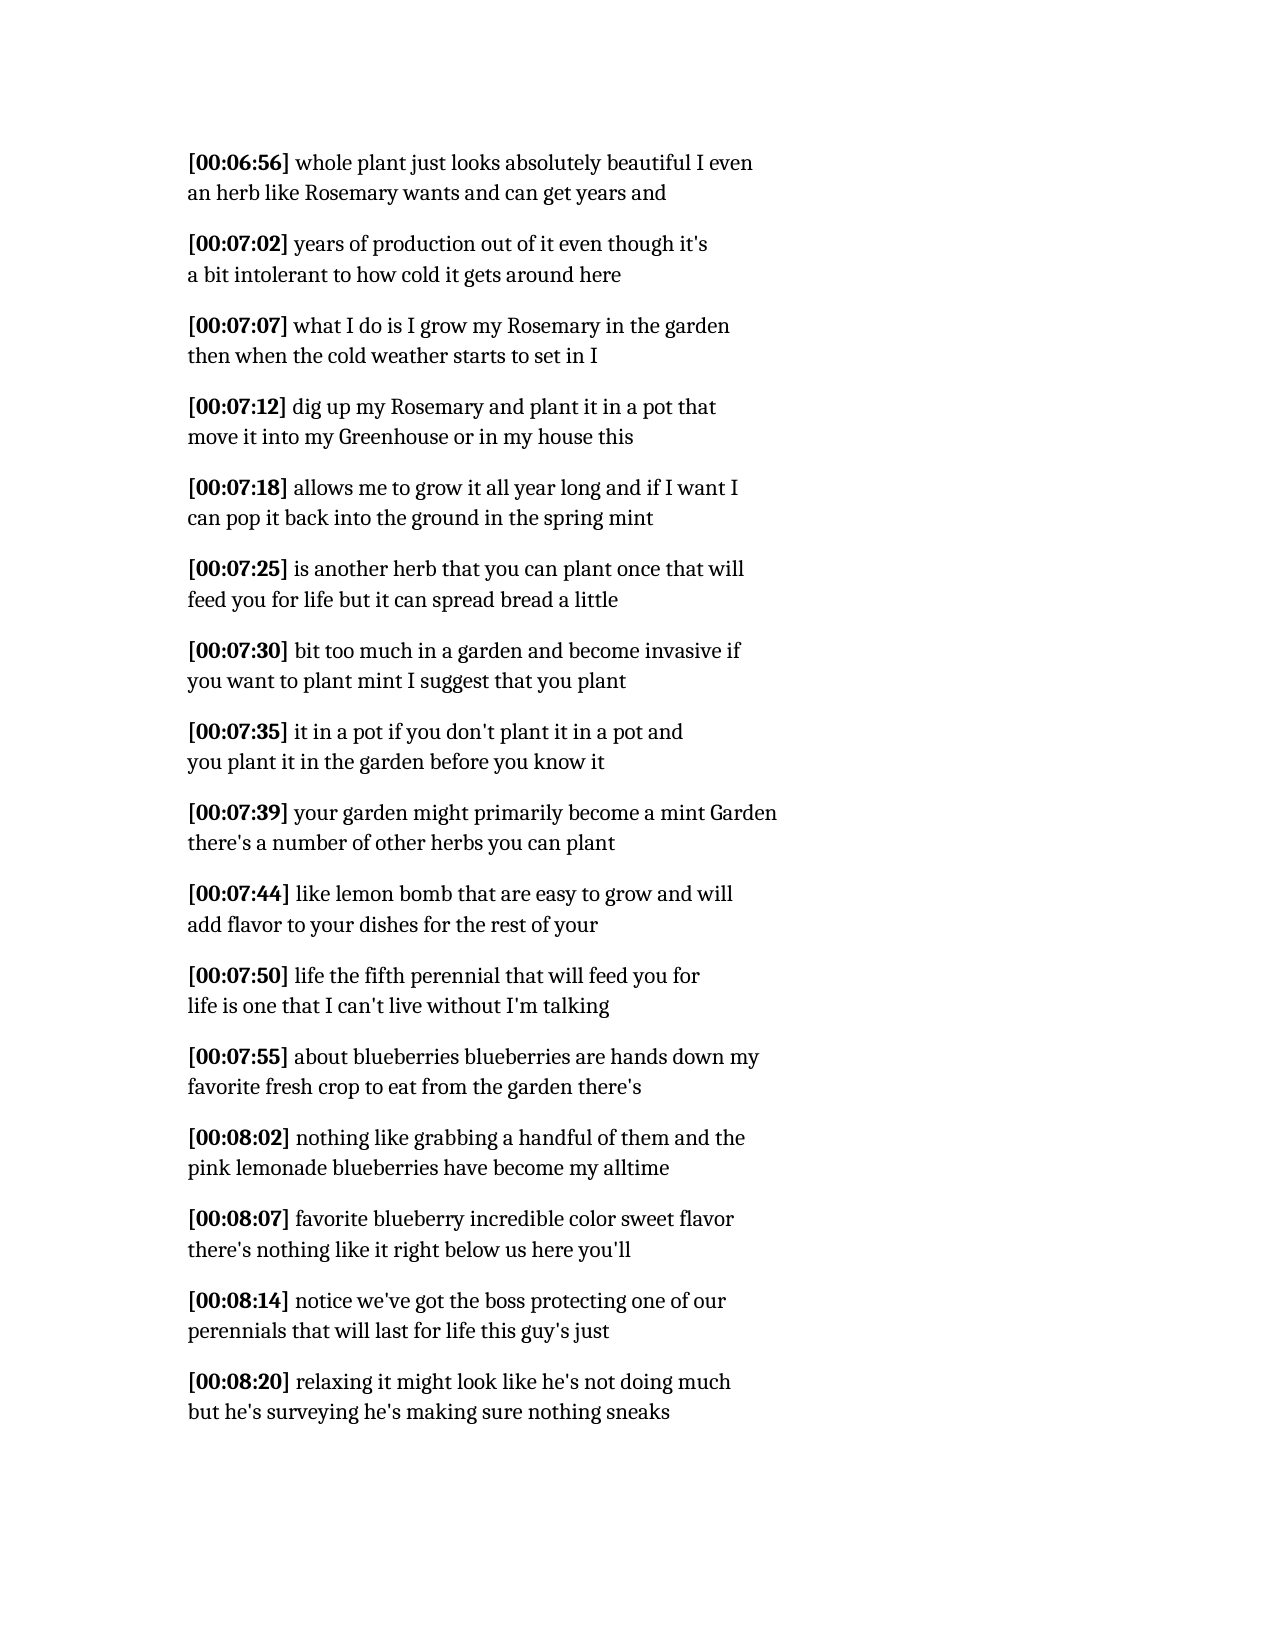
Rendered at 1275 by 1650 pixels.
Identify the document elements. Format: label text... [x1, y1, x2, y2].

text [00:07:02] years of production out of it even though it's a bit intolerant to how cold it gets around here [187, 231, 1087, 288]
text [00:07:35] it in a pot if you don't plant it in a pot and you plant it in the garden before you know it [187, 719, 1087, 775]
text [00:07:39] your garden might primarily become a mint Garden there's a number of other herbs you can plant [187, 800, 1087, 857]
text [00:08:14] notice we've got the boss protecting one of our perennials that will last for life this guy's just [187, 1287, 1087, 1344]
text [00:07:12] dig up my Rosemary and plant it in a pot that move it into my Greenhouse or in my house this [187, 394, 1087, 450]
text [00:07:55] about blueberries blueberries are hands down my favorite fresh crop to eat from the garden there's [187, 1044, 1087, 1100]
text [00:07:44] like lemon bomb that are easy to grow and will add flavor to your dishes for the rest of your [187, 881, 1087, 938]
text [00:07:25] is another herb that you can plant once that will feed you for life but it can spread bread a little [187, 556, 1087, 613]
text [00:07:07] what I do is I grow my Rosemary in the garden then when the cold weather starts to set in I [187, 312, 1087, 369]
text [00:08:20] relaxing it might look like he's not doing much but he's surveying he's making sure nothing sneaks [187, 1369, 1087, 1425]
text [00:07:30] bit too much in a garden and become invasive if you want to plant mint I suggest that you plant [187, 637, 1087, 694]
text [00:06:56] whole plant just looks absolutely beautiful I even an herb like Rosemary wants and can get years and [187, 150, 1087, 207]
text [00:08:07] favorite blueberry incredible color sweet flavor there's nothing like it right below us here you'll [187, 1206, 1087, 1263]
text [00:08:02] nothing like grabbing a handful of them and the pink lemonade blueberries have become my alltime [187, 1125, 1087, 1182]
text [00:07:50] life the fifth perennial that will feed you for life is one that I can't live without I'm talking [187, 962, 1087, 1019]
text [00:07:18] allows me to grow it all year long and if I want I can pop it back into the ground in the spring mint [187, 475, 1087, 532]
